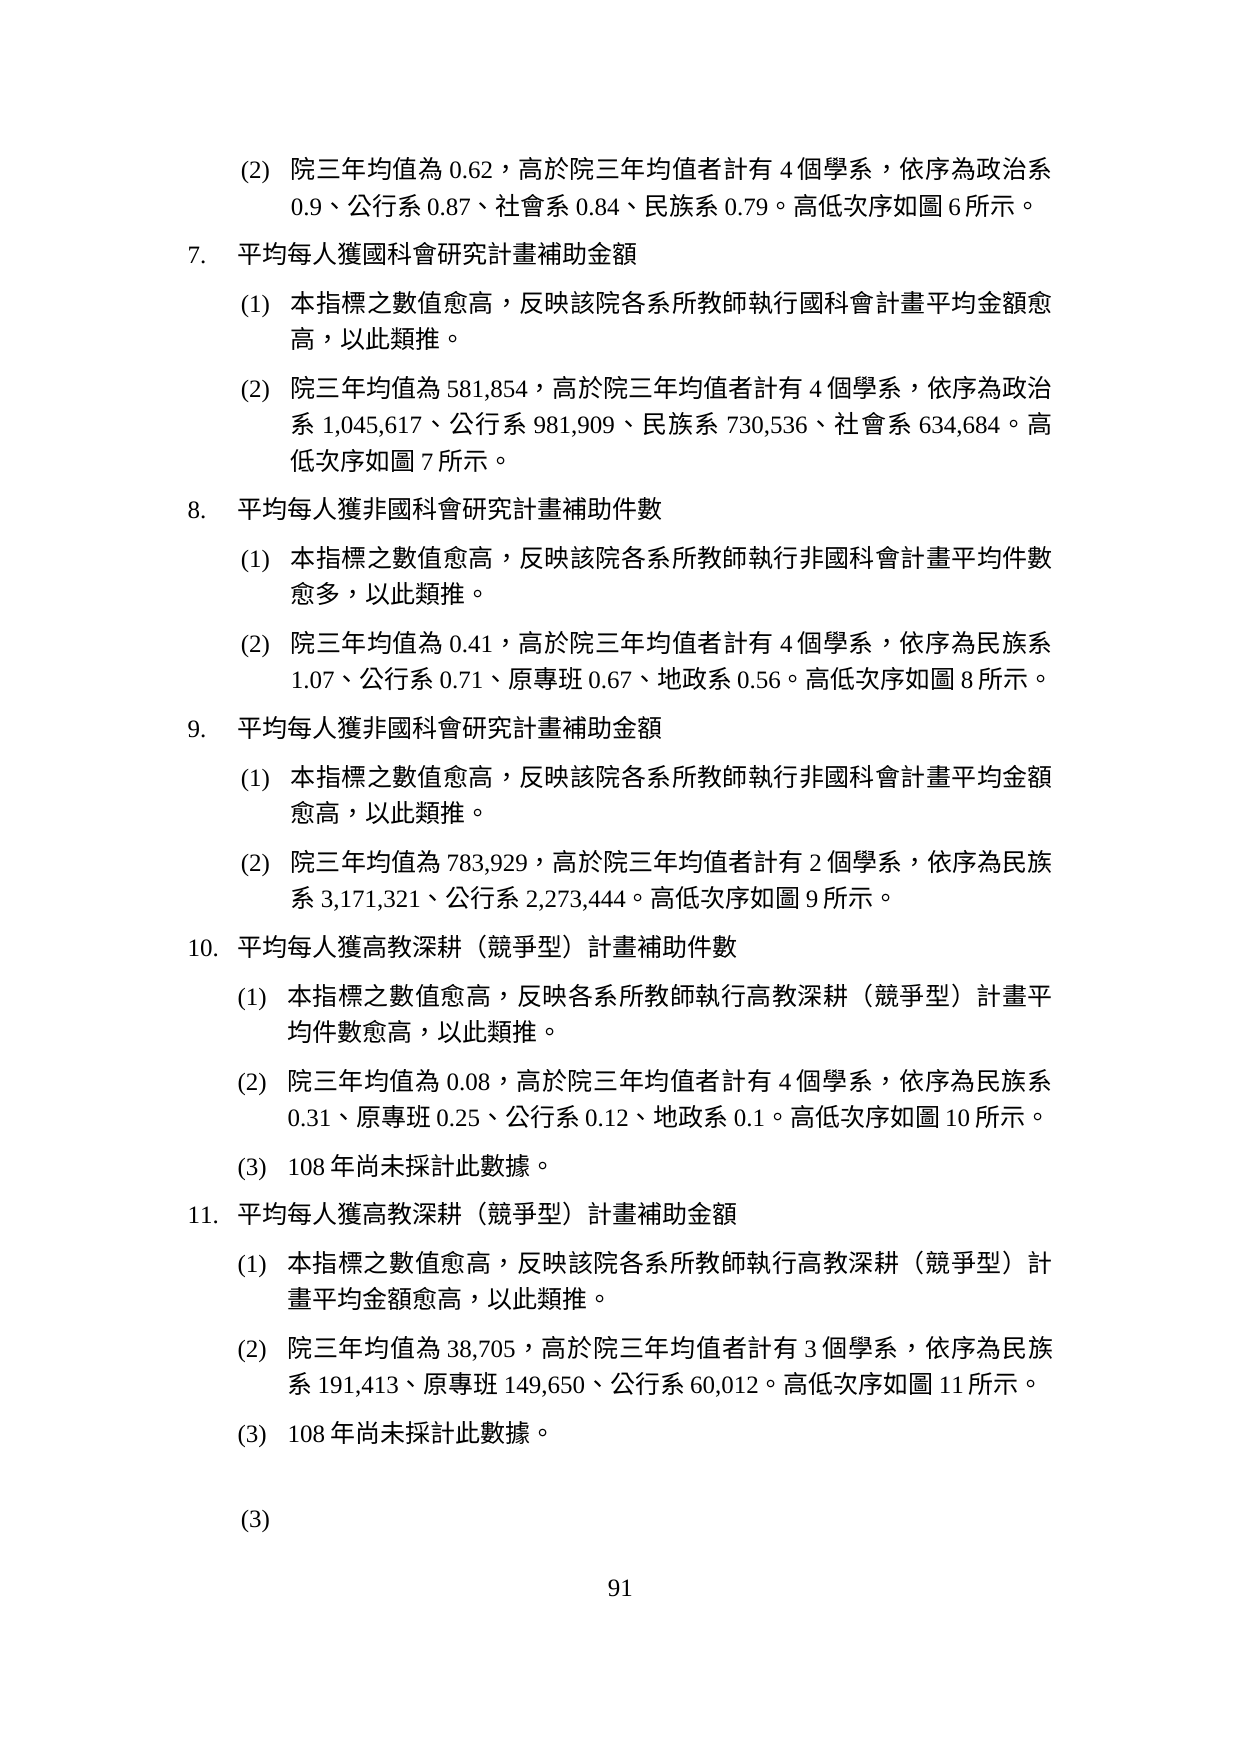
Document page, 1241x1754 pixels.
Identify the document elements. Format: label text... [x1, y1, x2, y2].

list 本指標之數值愈高，反映該院各系所教師執行非國科會計畫平均金額愈高，以此類推。 [241, 757, 1053, 830]
list 平均每人獲非國科會研究計畫補助金額 [187, 709, 1053, 745]
list 本指標之數值愈高，反映該院各系所教師執行國科會計畫平均金額愈高，以此類推。 [241, 284, 1053, 356]
list 院三年均值為0.62，高於院三年均值者計有4個學系，依序為政治系0.9、公行系0.87、社會系0.84、民族系0.79。高低次序如圖6所示。 [241, 150, 1053, 222]
list 院三年均值為0.41，高於院三年均值者計有4個學系，依序為民族系1.07、公行系0.71、原專班0.67、地政系0.56。高低次序如圖8所示。 [241, 624, 1053, 696]
list 本指標之數值愈高，反映該院各系所教師執行非國科會計畫平均件數愈多，以此類推。 [241, 539, 1053, 611]
list 院三年均值為0.08，高於院三年均值者計有4個學系，依序為民族系0.31、原專班0.25、公行系0.12、地政系0.1。高低次序如圖10所示。 [237, 1061, 1053, 1134]
list 平均每人獲非國科會研究計畫補助件數 [187, 490, 1053, 526]
list 108年尚未採計此數據。 [237, 1414, 1053, 1450]
list 108年尚未採計此數據。 [237, 1146, 1053, 1182]
list 平均每人獲高教深耕（競爭型）計畫補助件數 [187, 927, 1053, 964]
list 院三年均值為581,854，高於院三年均值者計有4個學系，依序為政治系1,045,617、公行系981,909、民族系730,536、社會系634,684。高低次序如圖7所示。 [241, 369, 1053, 477]
list 院三年均值為783,929，高於院三年均值者計有2個學系，依序為民族系3,171,321、公行系2,273,444。高低次序如圖9所示。 [241, 842, 1053, 915]
list 本指標之數值愈高，反映各系所教師執行高教深耕（競爭型）計畫平均件數愈高，以此類推。 [237, 976, 1053, 1049]
list 平均每人獲國科會研究計畫補助金額 [187, 235, 1053, 271]
list 院三年均值為38,705，高於院三年均值者計有3個學系，依序為民族系191,413、原專班149,650、公行系60,012。高低次序如圖11所示。 [237, 1329, 1053, 1401]
list 平均每人獲高教深耕（競爭型）計畫補助金額 [187, 1195, 1053, 1231]
list 本指標之數值愈高，反映該院各系所教師執行高教深耕（競爭型）計畫平均金額愈高，以此類推。 [237, 1244, 1053, 1316]
